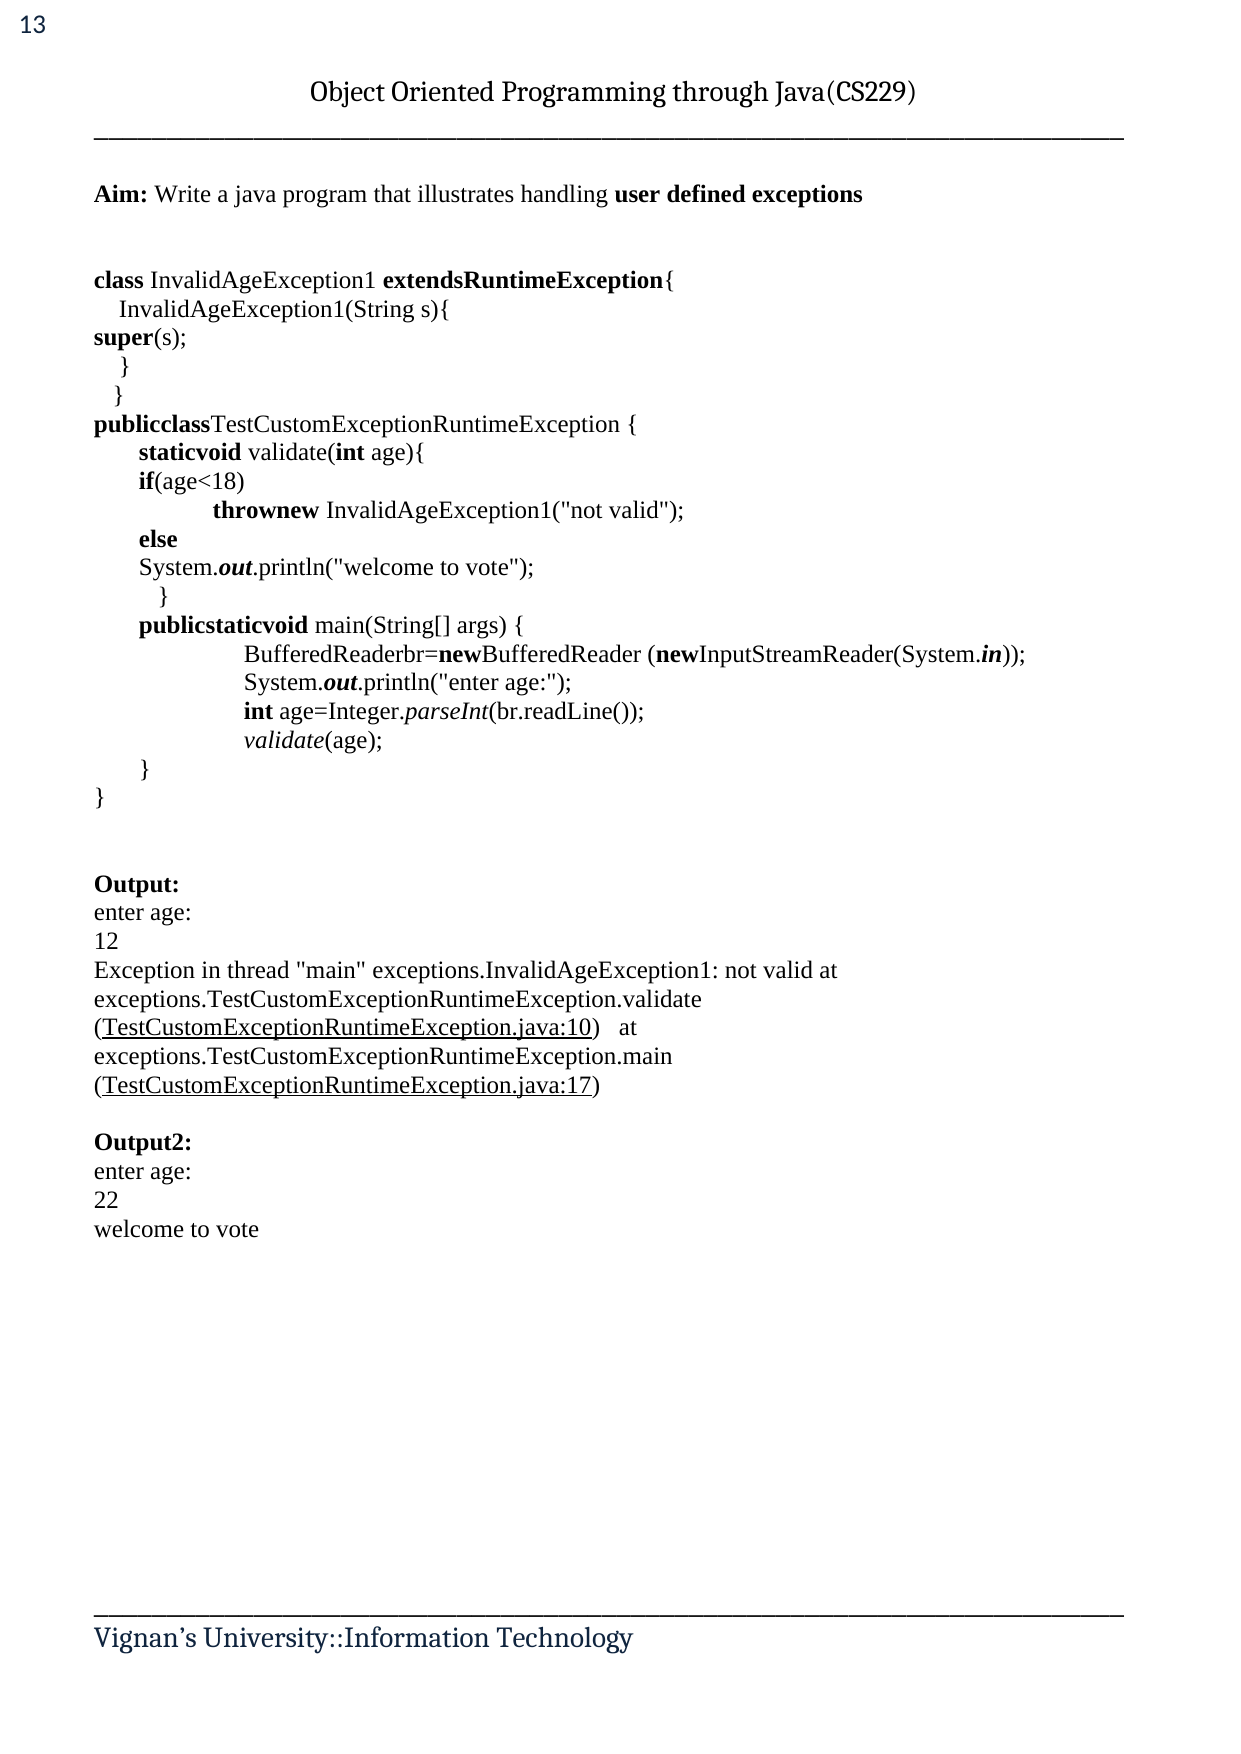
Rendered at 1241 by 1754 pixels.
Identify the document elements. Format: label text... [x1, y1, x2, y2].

list staticvoid validate(int age){ [94, 437, 1134, 466]
text enter age: [94, 897, 1134, 926]
list thrownew InvalidAgeException1("not valid"); [94, 495, 1134, 524]
list else [94, 524, 1134, 552]
text 22 [94, 1185, 1134, 1214]
text 12 [94, 926, 1134, 955]
list super(s); [94, 322, 1134, 351]
text validate(age); [94, 725, 1134, 754]
list } [94, 351, 1134, 380]
list } [94, 380, 1134, 409]
list if(age<18) [94, 466, 1134, 495]
list publicclassTestCustomExceptionRuntimeException { [94, 409, 1134, 437]
text Output: [94, 869, 1134, 897]
list } [94, 581, 1134, 610]
list class InvalidAgeException1 extendsRuntimeException{ [94, 265, 1134, 294]
list } [94, 754, 1134, 782]
text welcome to vote [94, 1214, 1134, 1242]
text Exception in thread "main" exceptions.InvalidAgeException1: not valid at exceptions.TestCustomExceptionRuntimeException.validate(TestCustomExceptionRuntimeException.java:10) at exceptions.TestCustomExceptionRuntimeException.main(TestCustomExceptionRuntimeException.java:17) [94, 955, 1134, 1099]
list publicstaticvoid main(String[] args) { [94, 610, 1134, 639]
list InvalidAgeException1(String s){ [94, 294, 1134, 322]
list Aim: Write a java program that illustrates handling user defined exceptions [94, 179, 1134, 207]
text enter age: [94, 1156, 1134, 1185]
text System.out.println("enter age:"); [94, 667, 1134, 696]
list } [94, 782, 1134, 811]
text int age=Integer.parseInt(br.readLine()); [94, 696, 1134, 725]
list System.out.println("welcome to vote"); [94, 552, 1134, 581]
text Output2: [94, 1127, 1134, 1156]
text BufferedReaderbr=newBufferedReader (newInputStreamReader(System.in)); [94, 639, 1134, 667]
